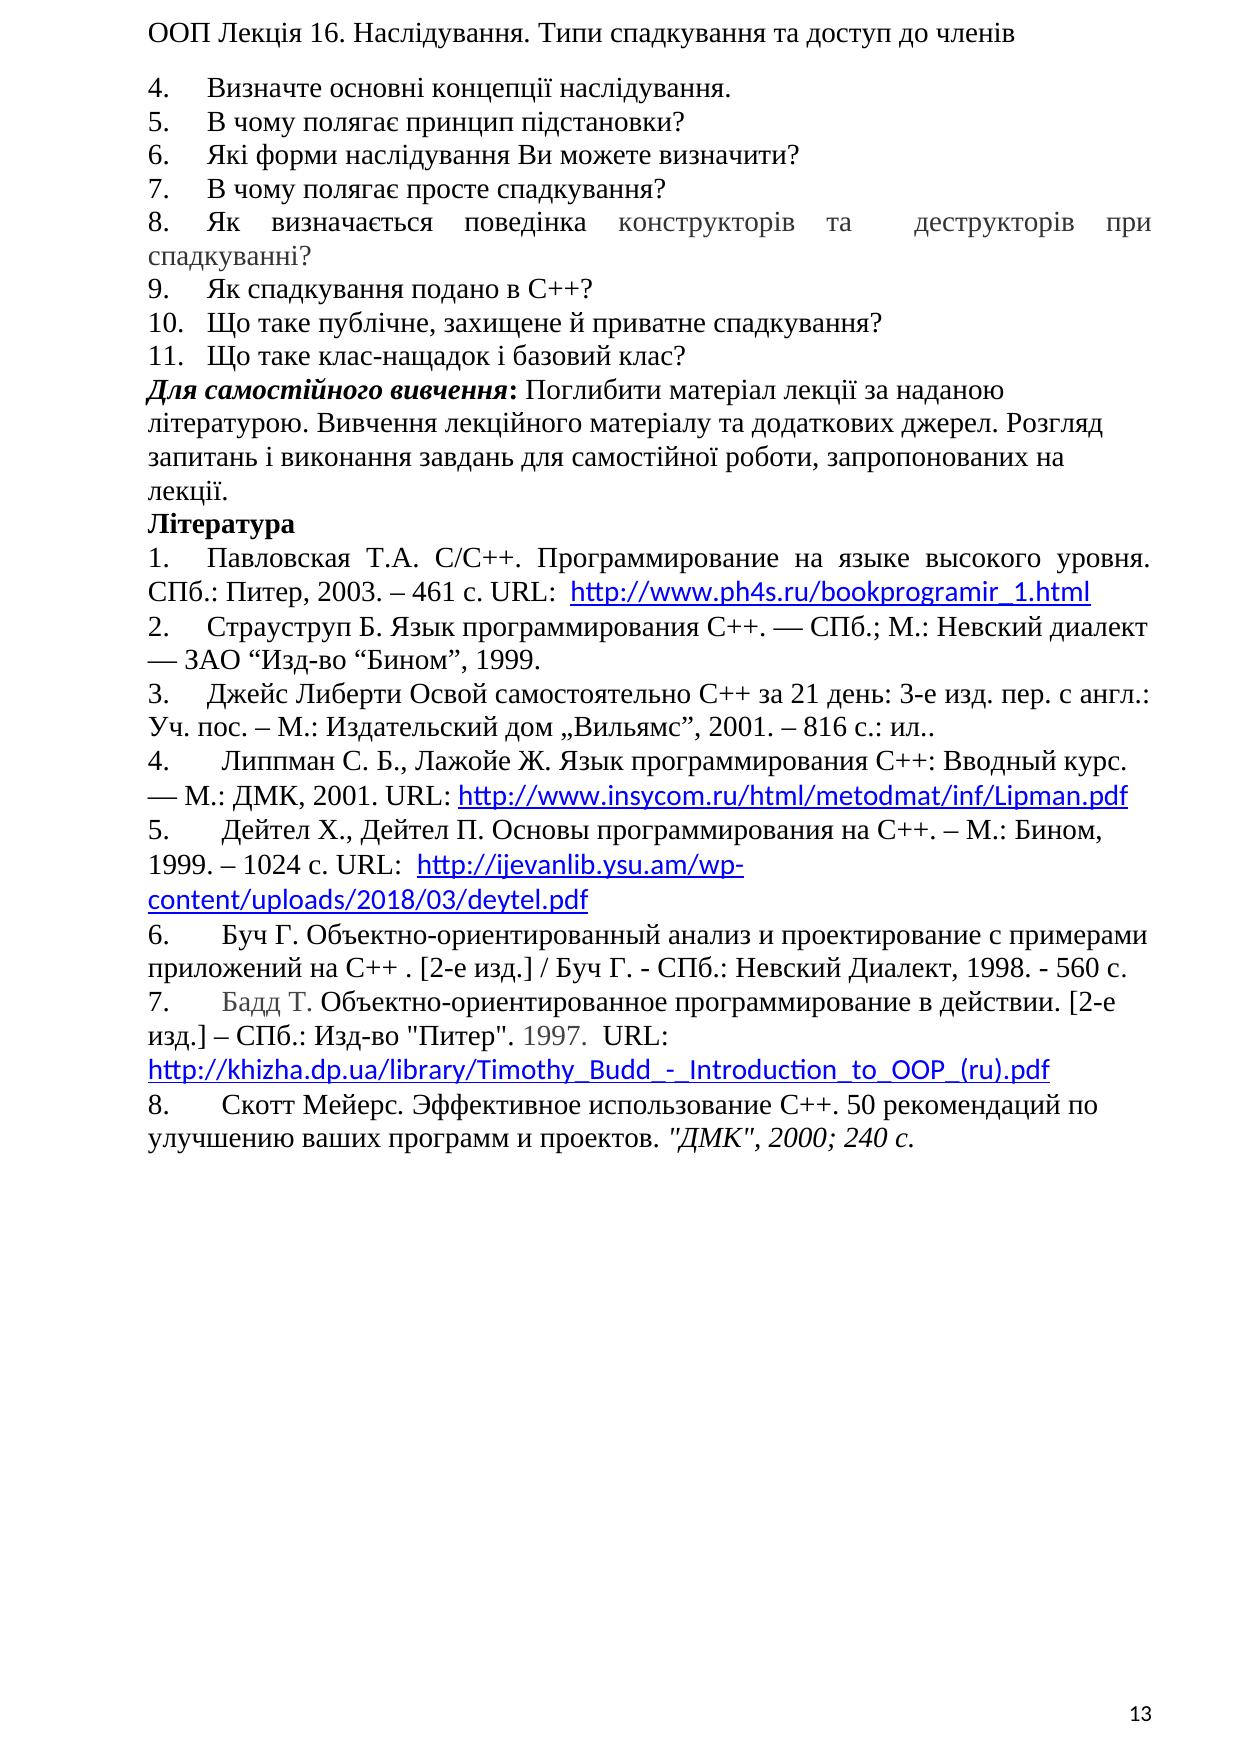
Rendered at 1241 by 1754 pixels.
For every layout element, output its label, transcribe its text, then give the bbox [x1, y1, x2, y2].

text Для самостійного вивчення: Поглибити матеріал лекції за наданою літературою. Вивчення лекційного матеріалу та додаткових джерел. Розгляд запитань і виконання завдань для самостійної роботи, запропонованих на лекції. [148, 372, 1152, 506]
list Визначте основні концепції наслідування. [148, 70, 1152, 104]
text 7. Бадд Т. Объектно-ориентированное программирование в действии. [2-е изд.] – СПб.: Изд-во "Питер". 1997. URL: http://khizha.dp.ua/library/Timothy_Budd_-_Introduction_to_OOP_(ru).pdf [148, 984, 1152, 1087]
text 6. Буч Г. Объектно-ориентированный анализ и проектирование с примерами приложений на С++ . [2-е изд.] / Буч Г. - СПб.: Невский Диалект, 1998. - 560 с. [148, 917, 1152, 984]
list Що таке клас-нащадок і базовий клас? [148, 338, 1152, 372]
list Страуструп Б. Язык программирования С++. — СПб.; М.: Невский диалект — ЗАО “Изд-во “Бином”, 1999. [148, 609, 1152, 676]
list В чому полягає принцип підстановки? [148, 104, 1152, 137]
list Що таке публічне, захищене й приватне спадкування? [148, 305, 1152, 338]
text Література [148, 506, 1152, 540]
text 4. Липпман С. Б., Лажойе Ж. Язык программирования С++: Вводный курс. — М.: ДМК, 2001. URL: http://www.insycom.ru/html/metodmat/inf/Lipman.pdf [148, 743, 1152, 812]
list Павловская Т.А. С/С++. Программирование на языке высокого уровня. СПб.: Питер, 2003. – 461 с. URL: http://www.ph4s.ru/bookprogramir_1.html [148, 540, 1152, 609]
list Які форми наслідування Ви можете визначити? [148, 137, 1152, 171]
text 5. Дейтел Х., Дейтел П. Основы программирования на С++. – М.: Бином, 1999. – 1024 с. URL: http://ijevanlib.ysu.am/wp-content/uploads/2018/03/deytel.pdf [148, 812, 1152, 917]
list Джейс Либерти Освой самостоятельно С++ за 21 день: 3-е изд. пер. с англ.: Уч. пос. – М.: Издательский дом „Вильямс”, 2001. – 816 с.: ил.. [148, 676, 1152, 743]
list В чому полягає просте спадкування? [148, 171, 1152, 204]
list Як визначається поведінка конструкторів та деструкторів при спадкуванні? [148, 204, 1152, 271]
text 8. Скотт Мейерс. Эффективное использование C++. 50 рекомендаций по улучшению ваших программ и проектов. "ДМК", 2000; 240 с. [148, 1087, 1152, 1154]
list Як спадкування подано в C++? [148, 271, 1152, 305]
